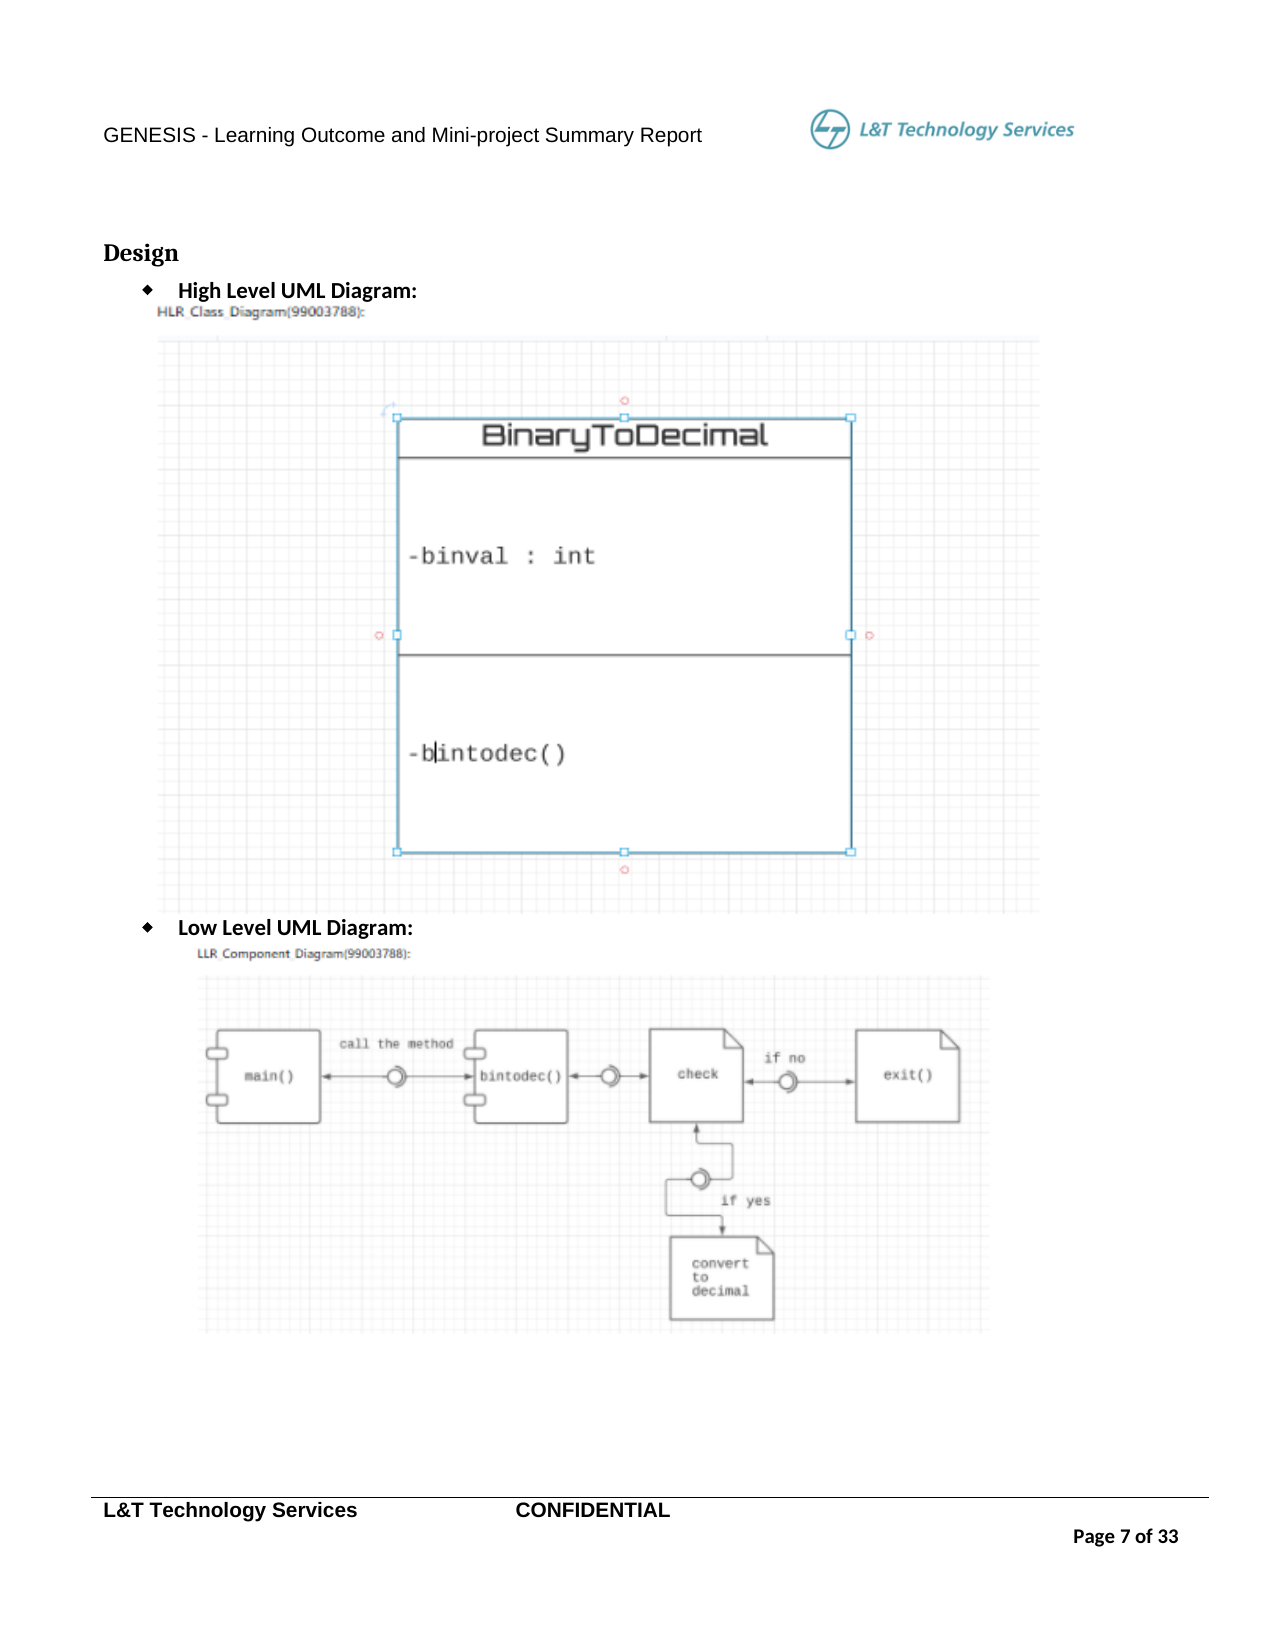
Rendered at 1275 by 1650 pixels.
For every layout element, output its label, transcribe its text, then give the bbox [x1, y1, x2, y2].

subtitle Design [103, 239, 1162, 267]
picture [140, 303, 1049, 914]
list Low Level UML Diagram: [141, 913, 1162, 941]
list High Level UML Diagram: [141, 276, 1162, 304]
picture [808, 98, 1075, 162]
picture [178, 941, 1007, 1334]
